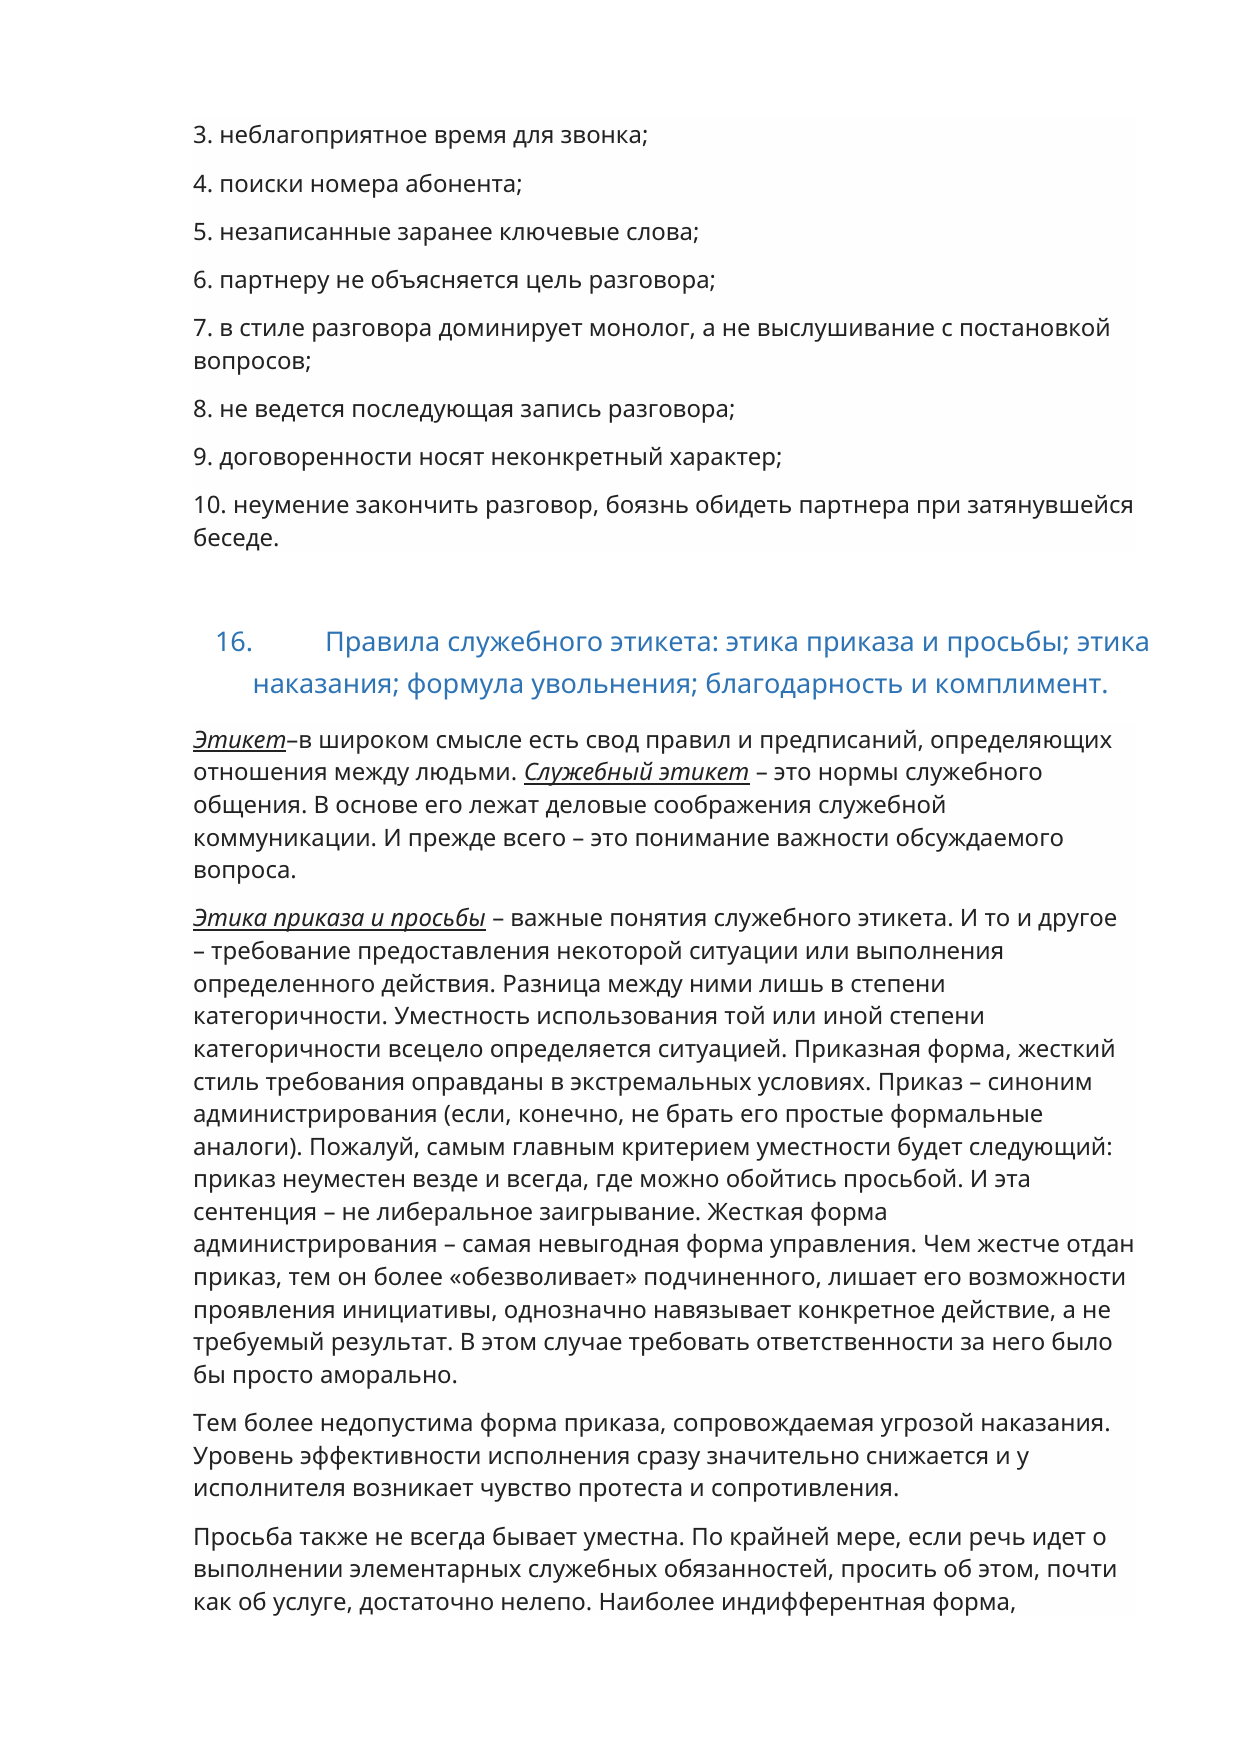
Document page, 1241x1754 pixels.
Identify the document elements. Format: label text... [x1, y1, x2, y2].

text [193, 1519, 1136, 1617]
text Тем более недопустима форма приказа, сопровождаемая угрозой наказания. Уровень эффективности исполнения сразу значительно снижается и у исполнителя возникает чувство протеста и сопротивления. [193, 1406, 1136, 1504]
text 10. неумение закончить разговор, боязнь обидеть партнера при затянувшейся беседе. [193, 488, 1136, 553]
text Этика приказа и просьбы – важные понятия служебного этикета. И то и другое – требование предоставления некоторой ситуации или выполнения определенного действия. Разница между ними лишь в степени категоричности. Уместность использования той или иной степени категоричности всецело определяется ситуацией. Приказная форма, жесткий стиль требования оправданы в экстремальных условиях. Приказ – синоним администрирования (если, конечно, не брать его простые формальные аналоги). Пожалуй, самым главным критерием уместности будет следующий: приказ неуместен везде и всегда, где можно обойтись просьбой. И эта сентенция – не либеральное заигрывание. Жесткая форма администрирования – самая невыгодная форма управления. Чем жестче отдан приказ, тем он более «обезволивает» подчиненного, лишает его возможности проявления инициативы, однозначно навязывает конкретное действие, а не требуемый результат. В этом случае требовать ответственности за него было бы просто аморально. [193, 901, 1136, 1390]
text 4. поиски номера абонента; [193, 166, 1136, 199]
text 6. партнеру не объясняется цель разговора; [193, 263, 1136, 295]
text 8. не ведется последующая запись разговора; [193, 392, 1136, 424]
text 7. в стиле разговора доминирует монолог, а не выслушивание с постановкой вопросов; [193, 311, 1136, 376]
text Этикет–в широком смысле есть свод правил и предписаний, определяющих отношения между людьми. Служебный этикет – это нормы служебного общения. В основе его лежат деловые соображения служебной коммуникации. И прежде всего – это понимание важности обсуждаемого вопроса. [193, 723, 1136, 886]
subtitle Правила служебного этикета: этика приказа и просьбы; этика наказания; формула увольнения; благодарность и комплимент. [215, 622, 1152, 701]
text 3. неблагоприятное время для звонка; [193, 118, 1136, 151]
text 9. договоренности носят неконкретный характер; [193, 440, 1136, 473]
text 5. незаписанные заранее ключевые слова; [193, 214, 1136, 247]
